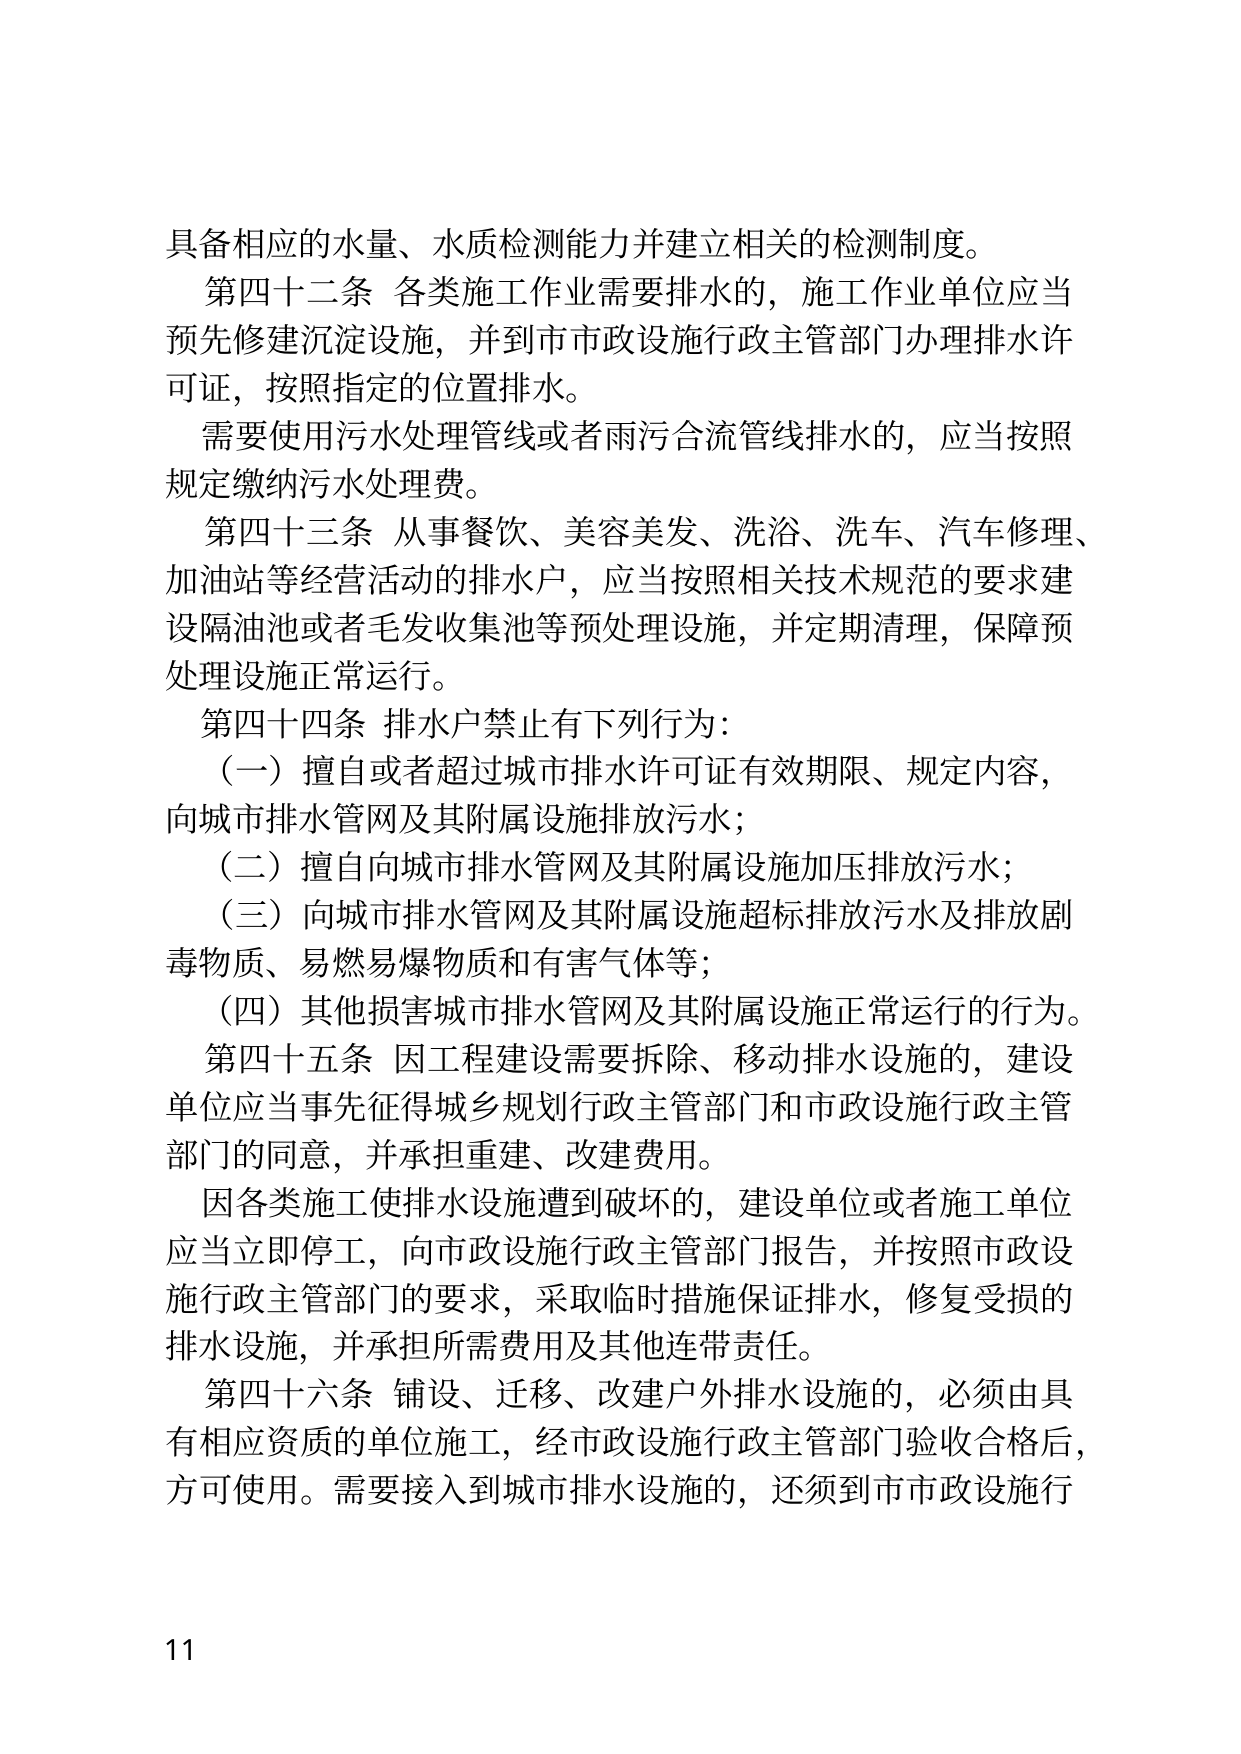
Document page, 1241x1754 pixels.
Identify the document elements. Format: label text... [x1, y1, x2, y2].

text （二）擅自向城市排水管网及其附属设施加压排放污水； [165, 841, 1075, 889]
text 第四十三条 从事餐饮、美容美发、洗浴、洗车、汽车修理、加油站等经营活动的排水户，应当按照相关技术规范的要求建设隔油池或者毛发收集池等预处理设施，并定期清理，保障预处理设施正常运行。 [165, 506, 1075, 698]
text （四）其他损害城市排水管网及其附属设施正常运行的行为。 [165, 985, 1075, 1033]
text 第四十五条 因工程建设需要拆除、移动排水设施的，建设单位应当事先征得城乡规划行政主管部门和市政设施行政主管部门的同意，并承担重建、改建费用。 [165, 1033, 1075, 1177]
text （三）向城市排水管网及其附属设施超标排放污水及排放剧毒物质、易燃易爆物质和有害气体等； [165, 889, 1075, 985]
text 因各类施工使排水设施遭到破坏的，建设单位或者施工单位应当立即停工，向市政设施行政主管部门报告，并按照市政设施行政主管部门的要求，采取临时措施保证排水，修复受损的排水设施，并承担所需费用及其他连带责任。 [165, 1177, 1075, 1368]
text （一）擅自或者超过城市排水许可证有效期限、规定内容，向城市排水管网及其附属设施排放污水； [165, 746, 1075, 841]
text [165, 218, 1075, 266]
text 第四十二条 各类施工作业需要排水的，施工作业单位应当预先修建沉淀设施，并到市市政设施行政主管部门办理排水许可证，按照指定的位置排水。 [165, 266, 1075, 410]
text 第四十四条 排水户禁止有下列行为： [165, 698, 1075, 746]
text 需要使用污水处理管线或者雨污合流管线排水的，应当按照规定缴纳污水处理费。 [165, 410, 1075, 506]
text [165, 1368, 1075, 1512]
